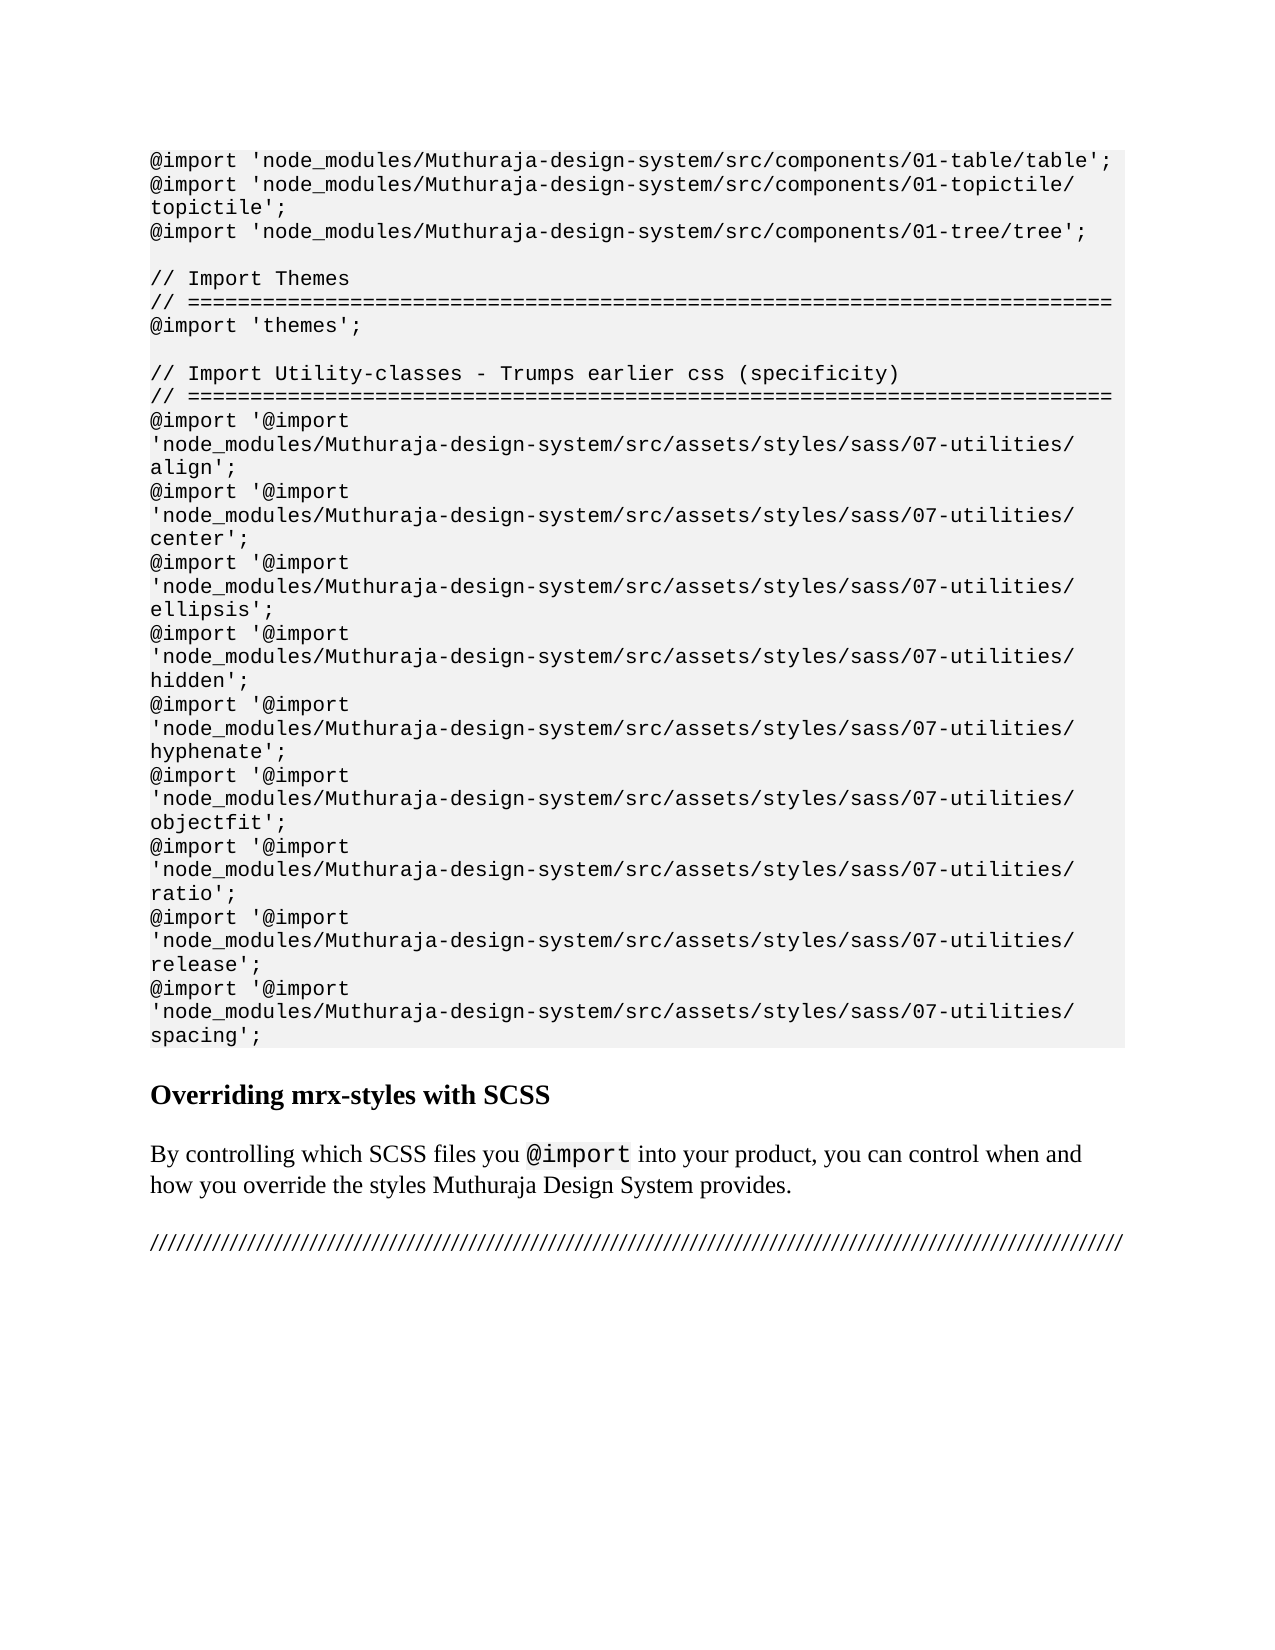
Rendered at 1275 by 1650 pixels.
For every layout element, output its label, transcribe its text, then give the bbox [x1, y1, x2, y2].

text @import 'node_modules/Muthuraja-design-system/src/components/01-table/table'; [150, 150, 1125, 174]
text @import '@import 'node_modules/Muthuraja-design-system/src/assets/styles/sass/07-utilities/hyphenate'; [150, 694, 1125, 765]
text By controlling which SCSS files you @import into your product, you can control when and how you override the styles Muthuraja Design System provides. [150, 1139, 1125, 1199]
text @import 'node_modules/Muthuraja-design-system/src/components/01-tree/tree'; [150, 221, 1125, 244]
text @import 'node_modules/Muthuraja-design-system/src/components/01-topictile/topictile'; [150, 174, 1125, 221]
text // Import Utility-classes - Trumps earlier css (specificity) [150, 363, 1125, 386]
text @import '@import 'node_modules/Muthuraja-design-system/src/assets/styles/sass/07-utilities/release'; [150, 907, 1125, 978]
text @import '@import 'node_modules/Muthuraja-design-system/src/assets/styles/sass/07-utilities/ratio'; [150, 836, 1125, 907]
text // Import Themes [150, 268, 1125, 292]
text // ========================================================================== [150, 292, 1125, 316]
text @import '@import 'node_modules/Muthuraja-design-system/src/assets/styles/sass/07-utilities/objectfit'; [150, 765, 1125, 836]
text @import '@import 'node_modules/Muthuraja-design-system/src/assets/styles/sass/07-utilities/center'; [150, 481, 1125, 552]
text @import '@import 'node_modules/Muthuraja-design-system/src/assets/styles/sass/07-utilities/hidden'; [150, 623, 1125, 694]
text @import 'themes'; [150, 316, 1125, 339]
text @import '@import 'node_modules/Muthuraja-design-system/src/assets/styles/sass/07-utilities/align'; [150, 410, 1125, 481]
text @import '@import 'node_modules/Muthuraja-design-system/src/assets/styles/sass/07-utilities/spacing'; [150, 978, 1125, 1048]
text // ========================================================================== [150, 386, 1125, 410]
text Overriding mrx-styles with SCSS [150, 1078, 1125, 1110]
text @import '@import 'node_modules/Muthuraja-design-system/src/assets/styles/sass/07-utilities/ellipsis'; [150, 552, 1125, 623]
text ////////////////////////////////////////////////////////////////////////////////////////////////////////////// [150, 1228, 1125, 1256]
